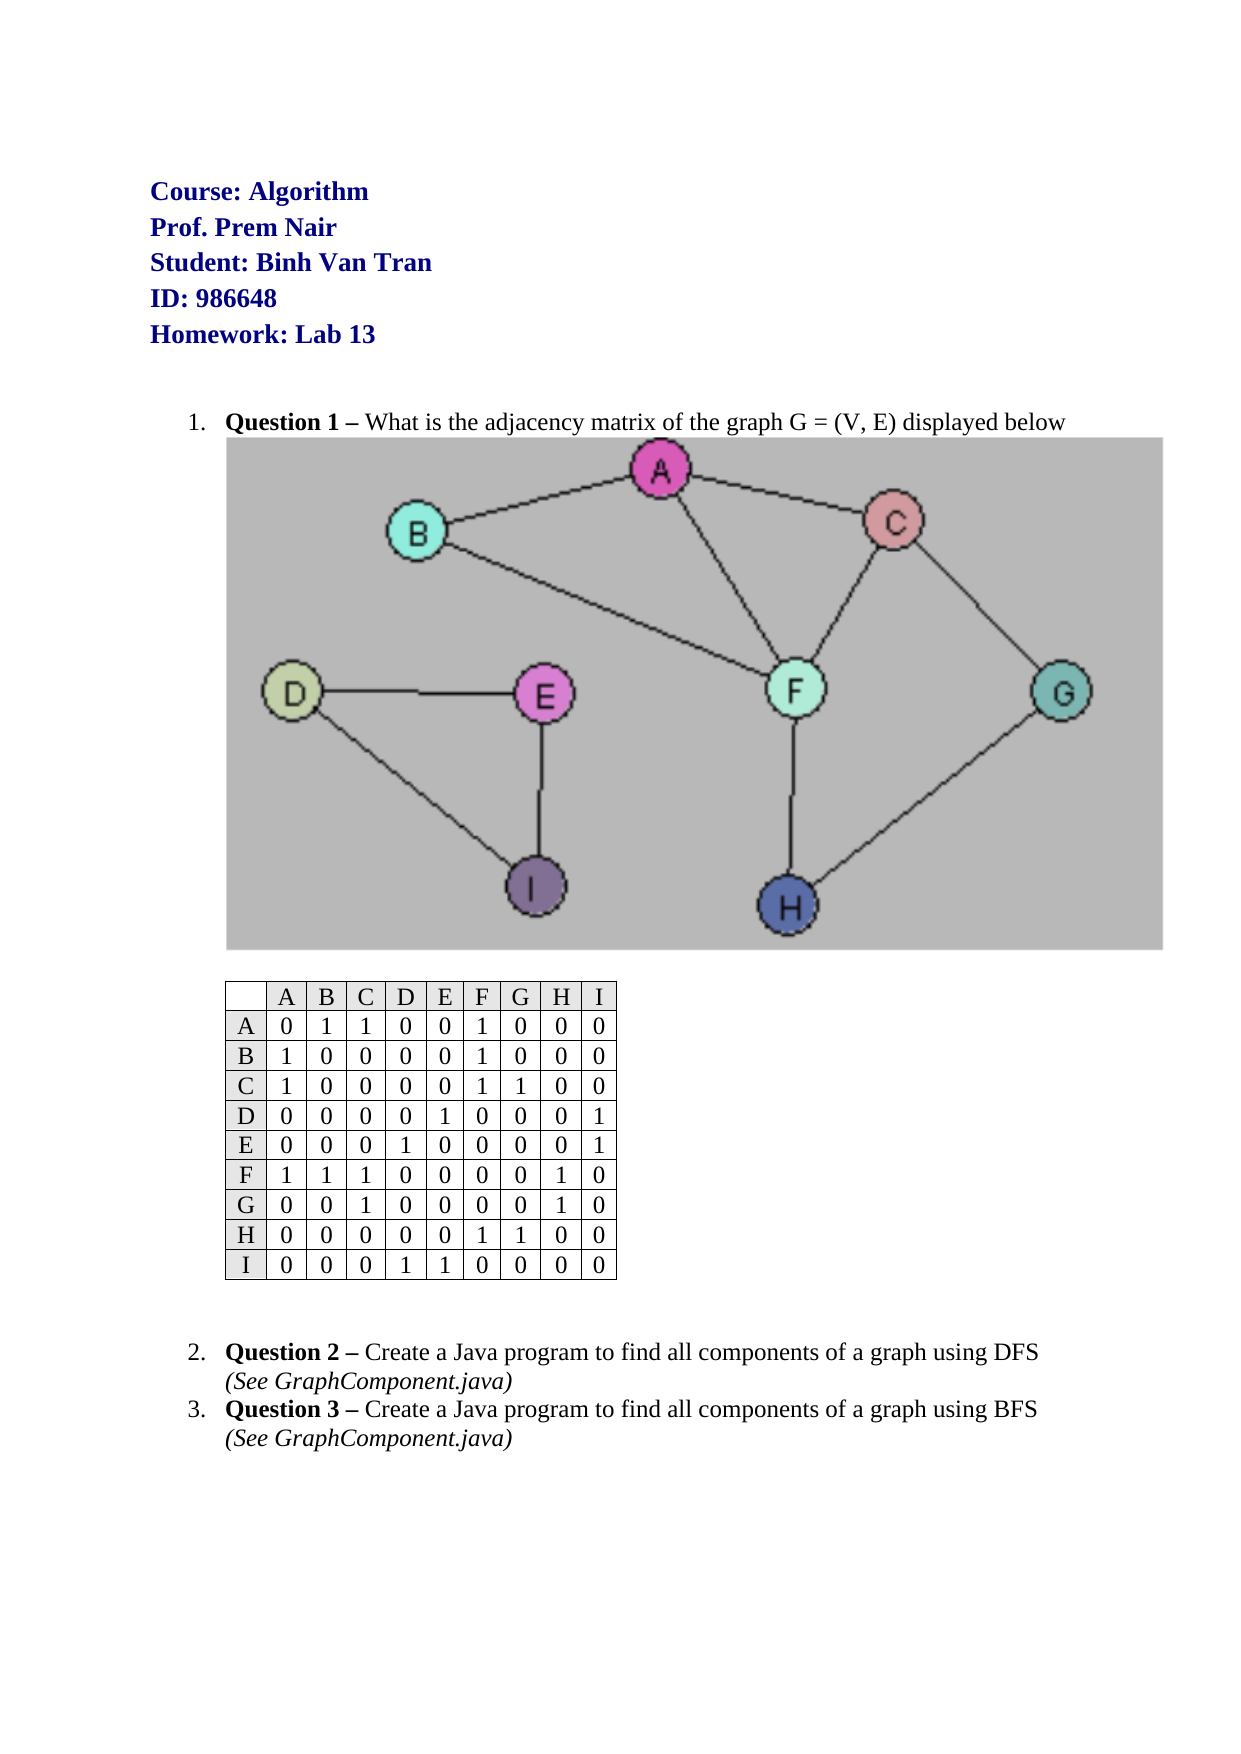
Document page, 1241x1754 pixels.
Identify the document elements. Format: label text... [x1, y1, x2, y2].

table_cell 0 [386, 1220, 426, 1249]
table_cell 0 [386, 1011, 426, 1040]
table_cell 0 [427, 1011, 463, 1040]
table_cell 0 [307, 1071, 346, 1100]
table_cell 0 [427, 1160, 463, 1189]
table_cell 0 [386, 1041, 426, 1070]
table_cell 0 [582, 1071, 616, 1100]
list (See GraphComponent.java) [225, 1366, 1090, 1394]
table_cell 0 [267, 1250, 306, 1278]
table_cell 1 [501, 1071, 540, 1100]
table_cell 0 [347, 1220, 385, 1249]
table_cell 0 [541, 1131, 581, 1159]
table_header C [347, 982, 385, 1010]
table_cell 0 [464, 1250, 500, 1278]
list Question 2 – Create a Java program to find all components of a graph using DFS [187, 1337, 1090, 1366]
table_cell 0 [582, 1011, 616, 1040]
table_cell 0 [307, 1131, 346, 1159]
table_cell 0 [347, 1250, 385, 1278]
table_cell 0 [267, 1220, 306, 1249]
table_header [226, 982, 266, 1010]
table_cell 0 [307, 1250, 346, 1278]
table_cell 0 [541, 1101, 581, 1129]
table_header H [541, 982, 581, 1010]
table_cell 0 [582, 1220, 616, 1249]
table_cell 1 [386, 1131, 426, 1159]
table_cell 1 [347, 1190, 385, 1219]
table_cell 0 [427, 1190, 463, 1219]
table_cell 1 [501, 1220, 540, 1249]
table_cell 0 [464, 1190, 500, 1219]
list Question 3 – Create a Java program to find all components of a graph using BFS [187, 1394, 1090, 1423]
table_cell E [226, 1131, 266, 1159]
table_cell 1 [464, 1011, 500, 1040]
table_cell D [226, 1101, 266, 1129]
table_cell 0 [501, 1250, 540, 1278]
table_cell 0 [582, 1250, 616, 1278]
table_header I [582, 982, 616, 1010]
table_cell 0 [501, 1101, 540, 1129]
table_header B [307, 982, 346, 1010]
table_cell 0 [267, 1011, 306, 1040]
table_cell 1 [582, 1131, 616, 1159]
table_cell 0 [541, 1071, 581, 1100]
table_cell 0 [541, 1011, 581, 1040]
table_cell 0 [427, 1041, 463, 1070]
table_cell 1 [464, 1071, 500, 1100]
table_cell 1 [427, 1250, 463, 1278]
table_header A [267, 982, 306, 1010]
table_header F [464, 982, 500, 1010]
table_cell 0 [582, 1190, 616, 1219]
table_cell 1 [307, 1011, 346, 1040]
table_cell 0 [347, 1041, 385, 1070]
table_cell G [226, 1190, 266, 1219]
table_cell B [226, 1041, 266, 1070]
table_cell 0 [427, 1131, 463, 1159]
list (See GraphComponent.java) [225, 1423, 1090, 1452]
table_cell 0 [464, 1131, 500, 1159]
table_cell 1 [347, 1160, 385, 1189]
table_cell 0 [347, 1101, 385, 1129]
table_cell 0 [501, 1160, 540, 1189]
table_cell 0 [307, 1220, 346, 1249]
table_header G [501, 982, 540, 1010]
table_cell 0 [347, 1131, 385, 1159]
table_cell 0 [307, 1190, 346, 1219]
table_cell 0 [541, 1041, 581, 1070]
table_cell 0 [464, 1160, 500, 1189]
table_cell 0 [501, 1190, 540, 1219]
list Question 1 – What is the adjacency matrix of the graph G = (V, E) displayed below [187, 407, 1090, 436]
table_cell 1 [427, 1101, 463, 1129]
table_cell 0 [464, 1101, 500, 1129]
table_header E [427, 982, 463, 1010]
table_cell 1 [541, 1160, 581, 1189]
table_cell 0 [267, 1101, 306, 1129]
table_cell 1 [267, 1160, 306, 1189]
table_cell 1 [541, 1190, 581, 1219]
table_cell 1 [347, 1011, 385, 1040]
table_cell 0 [427, 1071, 463, 1100]
table_cell 1 [464, 1220, 500, 1249]
picture [225, 436, 1165, 952]
table_cell 0 [501, 1131, 540, 1159]
table_cell 0 [267, 1131, 306, 1159]
table_cell 1 [582, 1101, 616, 1129]
table_cell 0 [267, 1190, 306, 1219]
table_cell 0 [501, 1041, 540, 1070]
table_cell 0 [541, 1250, 581, 1278]
table_cell A [226, 1011, 266, 1040]
table_cell 0 [347, 1071, 385, 1100]
table_cell 0 [501, 1011, 540, 1040]
table_cell 0 [307, 1041, 346, 1070]
table_cell 0 [386, 1190, 426, 1219]
table_cell 1 [267, 1071, 306, 1100]
table_cell 1 [464, 1041, 500, 1070]
table_cell F [226, 1160, 266, 1189]
table_cell 0 [307, 1101, 346, 1129]
table_cell 0 [541, 1220, 581, 1249]
table_cell I [226, 1250, 266, 1278]
table_cell 0 [427, 1220, 463, 1249]
table_cell 1 [386, 1250, 426, 1278]
table_cell C [226, 1071, 266, 1100]
table_cell 1 [267, 1041, 306, 1070]
table_cell H [226, 1220, 266, 1249]
table_cell 0 [386, 1160, 426, 1189]
table_cell 1 [307, 1160, 346, 1189]
text Course: Algorithm Prof. Prem Nair Student: Binh Van Tran ID: 986648 Homework: Lab 13 [150, 175, 1090, 349]
table_cell 0 [386, 1101, 426, 1129]
table_cell 0 [582, 1160, 616, 1189]
table_cell 0 [582, 1041, 616, 1070]
table_header D [386, 982, 426, 1010]
table_cell 0 [386, 1071, 426, 1100]
